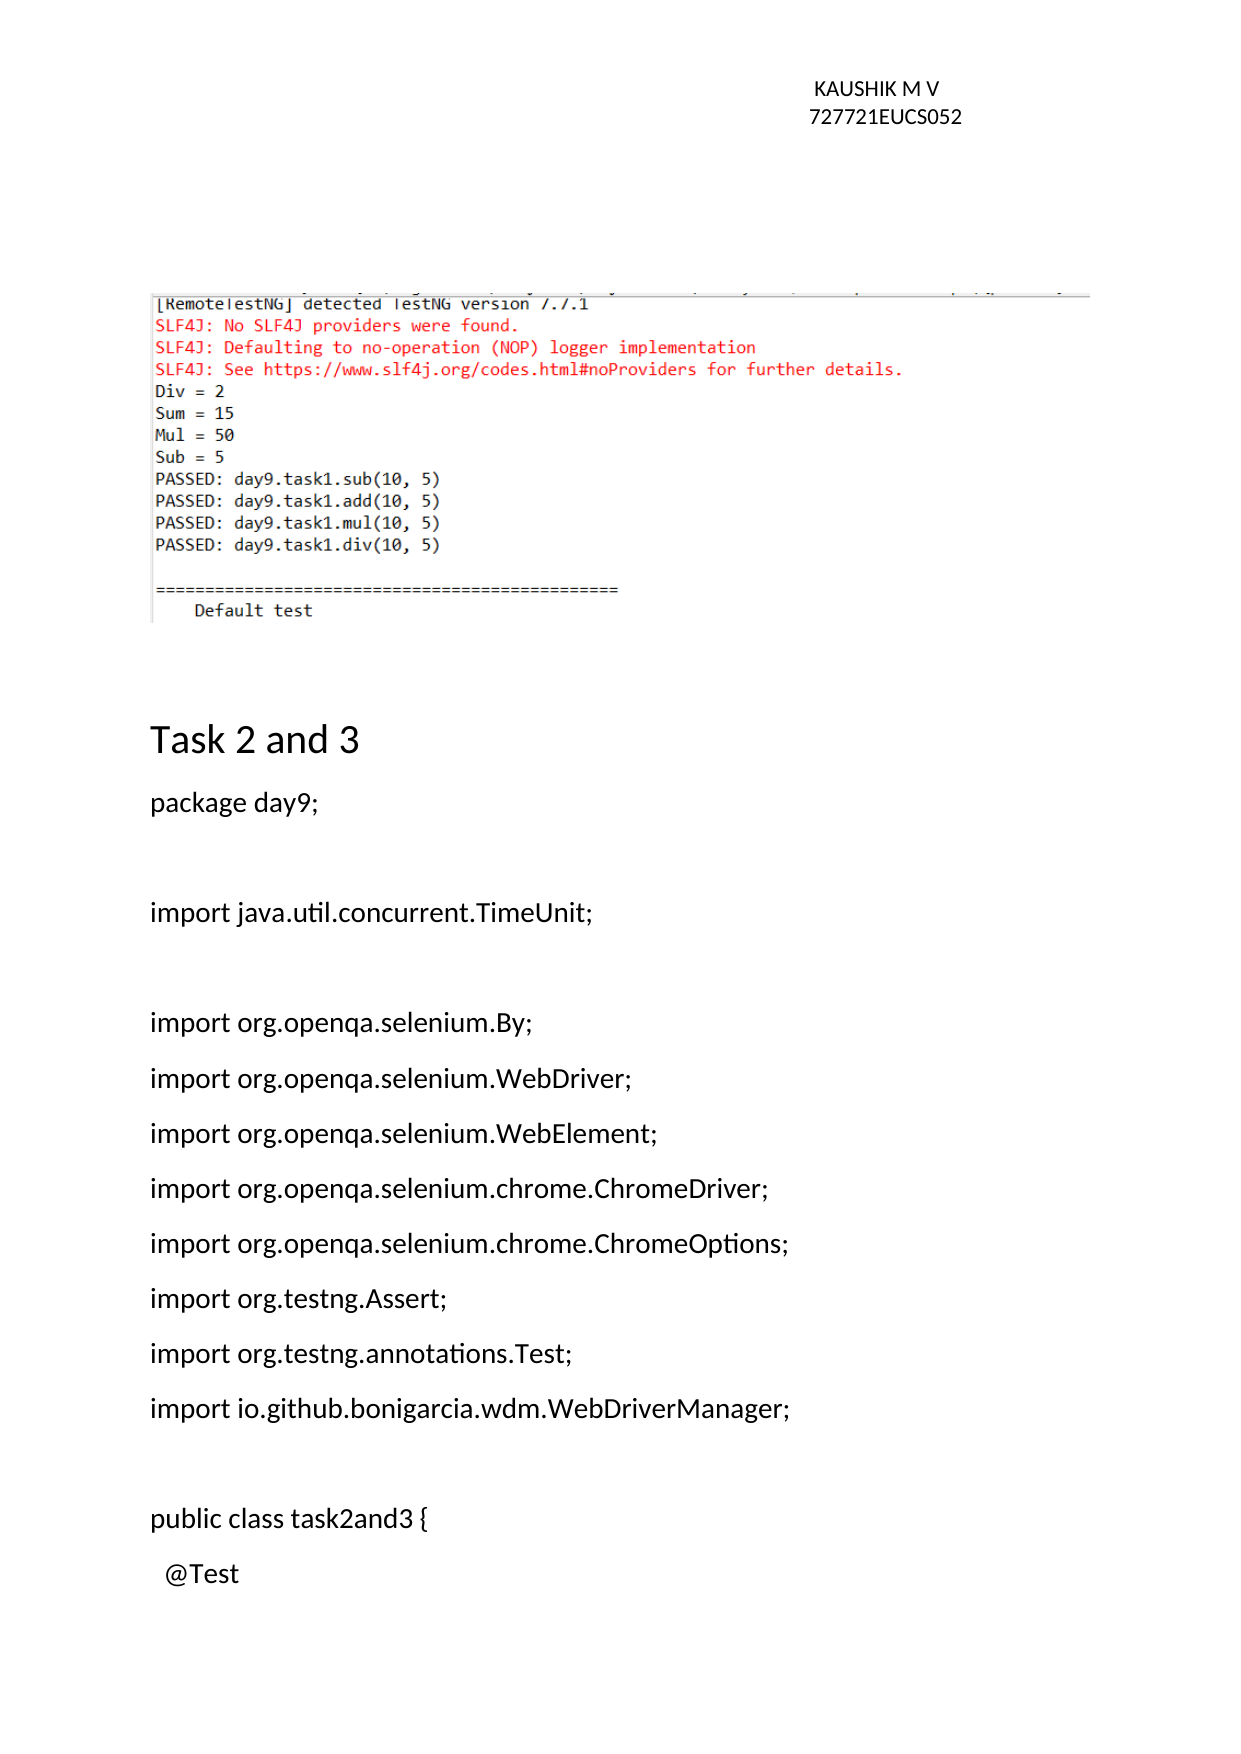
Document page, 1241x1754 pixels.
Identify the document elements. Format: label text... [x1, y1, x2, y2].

text import org.openqa.selenium.WebDriver; [150, 1060, 1090, 1095]
text Task 2 and 3 [150, 713, 1090, 763]
text import org.openqa.selenium.chrome.ChromeOptions; [150, 1225, 1090, 1261]
text import org.openqa.selenium.By; [150, 1004, 1090, 1040]
text import org.testng.annotations.Test; [150, 1335, 1090, 1371]
text import java.util.concurrent.TimeUnit; [150, 894, 1090, 930]
text package day9; [150, 784, 1090, 820]
text import org.openqa.selenium.chrome.ChromeDriver; [150, 1170, 1090, 1206]
text import org.openqa.selenium.WebElement; [150, 1115, 1090, 1150]
picture [150, 293, 1091, 623]
text import org.testng.Assert; [150, 1280, 1090, 1316]
text public class task2and3 { [150, 1501, 1090, 1536]
text @Test [150, 1556, 1090, 1591]
text import io.github.bonigarcia.wdm.WebDriverManager; [150, 1390, 1090, 1426]
